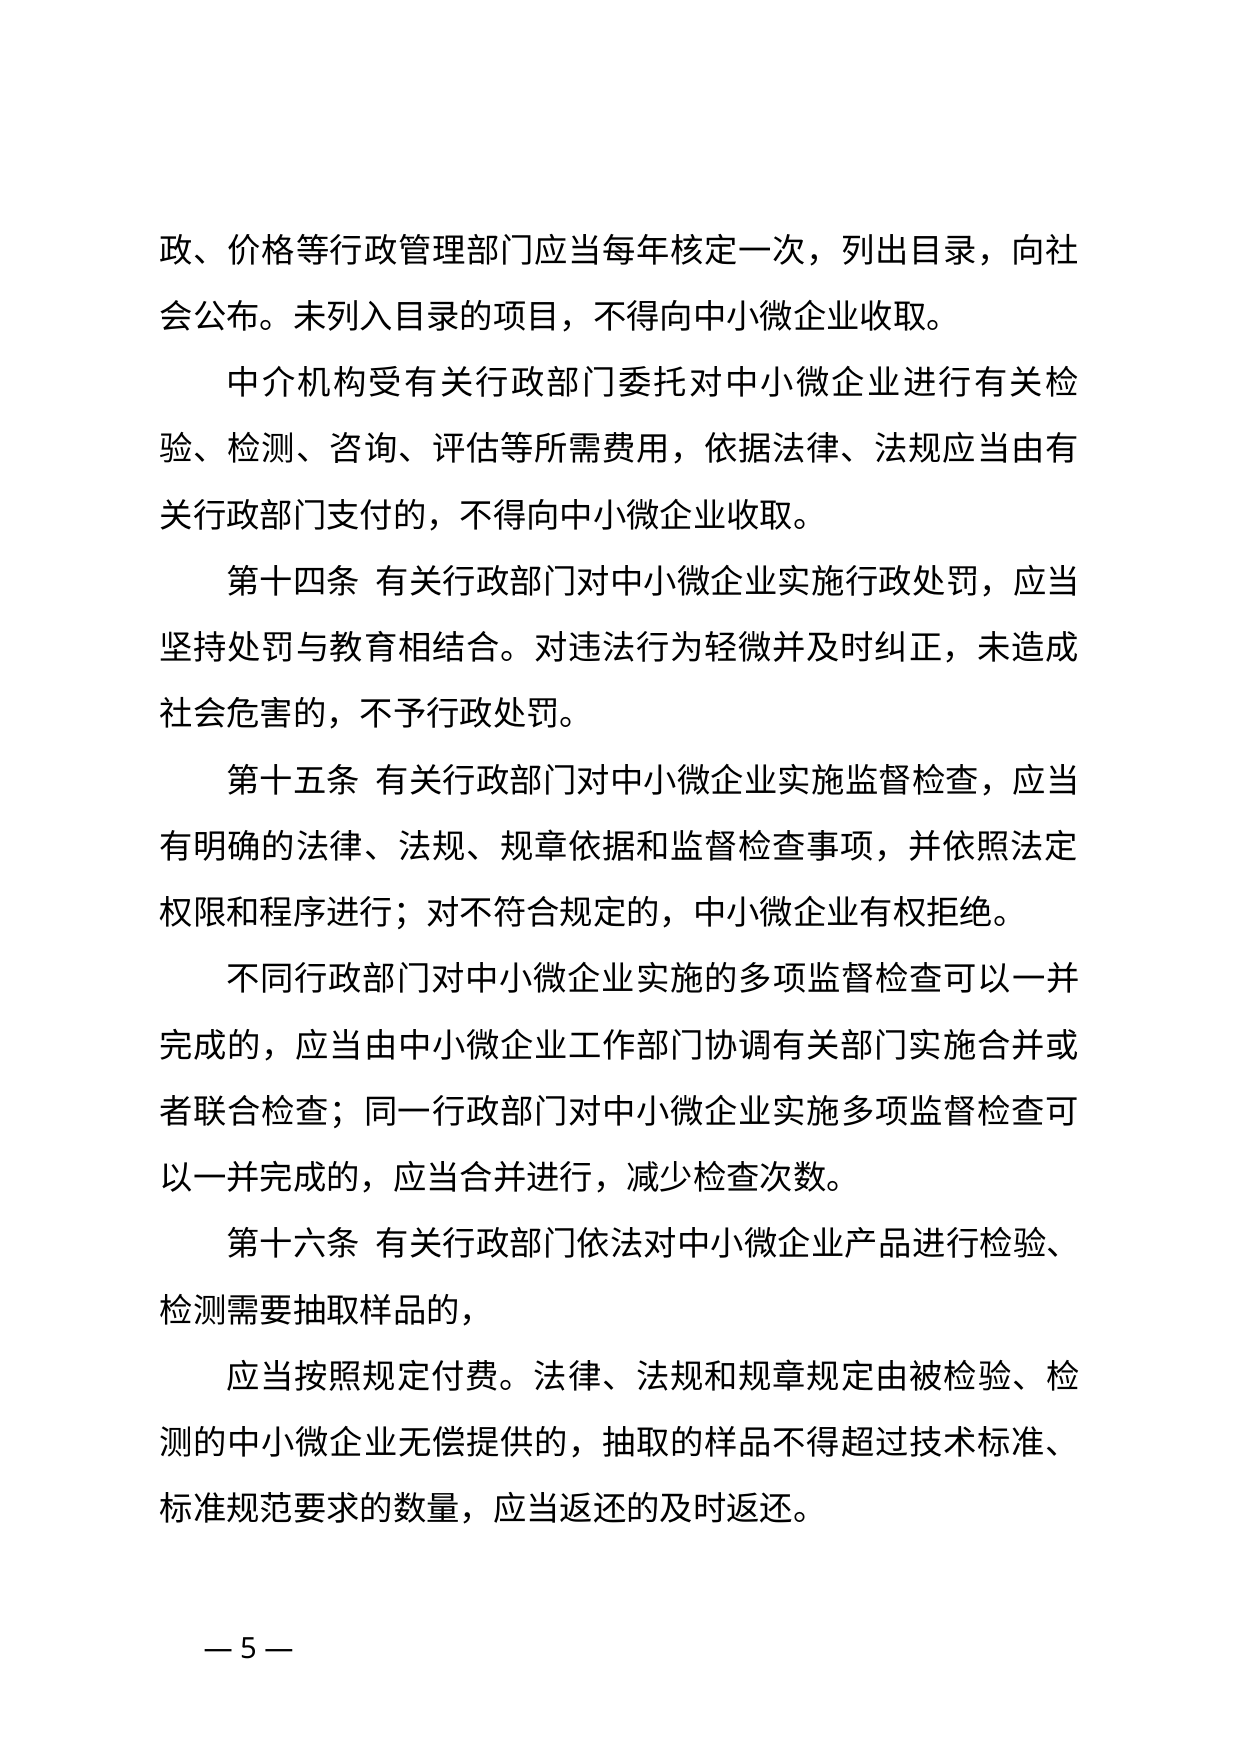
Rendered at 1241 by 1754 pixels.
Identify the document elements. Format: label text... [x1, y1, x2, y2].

text 第十四条 有关行政部门对中小微企业实施行政处罚，应当坚持处罚与教育相结合。对违法行为轻微并及时纠正，未造成社会危害的，不予行政处罚。 [159, 546, 1081, 744]
text 中介机构受有关行政部门委托对中小微企业进行有关检验、检测、咨询、评估等所需费用，依据法律、法规应当由有关行政部门支付的，不得向中小微企业收取。 [159, 347, 1081, 546]
text 第十六条 有关行政部门依法对中小微企业产品进行检验、检测需要抽取样品的， [159, 1208, 1081, 1341]
text 应当按照规定付费。法律、法规和规章规定由被检验、检测的中小微企业无偿提供的，抽取的样品不得超过技术标准、标准规范要求的数量，应当返还的及时返还。 [159, 1341, 1081, 1539]
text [159, 214, 1081, 347]
text 第十五条 有关行政部门对中小微企业实施监督检查，应当有明确的法律、法规、规章依据和监督检查事项，并依照法定权限和程序进行；对不符合规定的，中小微企业有权拒绝。 [159, 744, 1081, 943]
text 不同行政部门对中小微企业实施的多项监督检查可以一并完成的，应当由中小微企业工作部门协调有关部门实施合并或者联合检查；同一行政部门对中小微企业实施多项监督检查可以一并完成的，应当合并进行，减少检查次数。 [159, 943, 1081, 1208]
